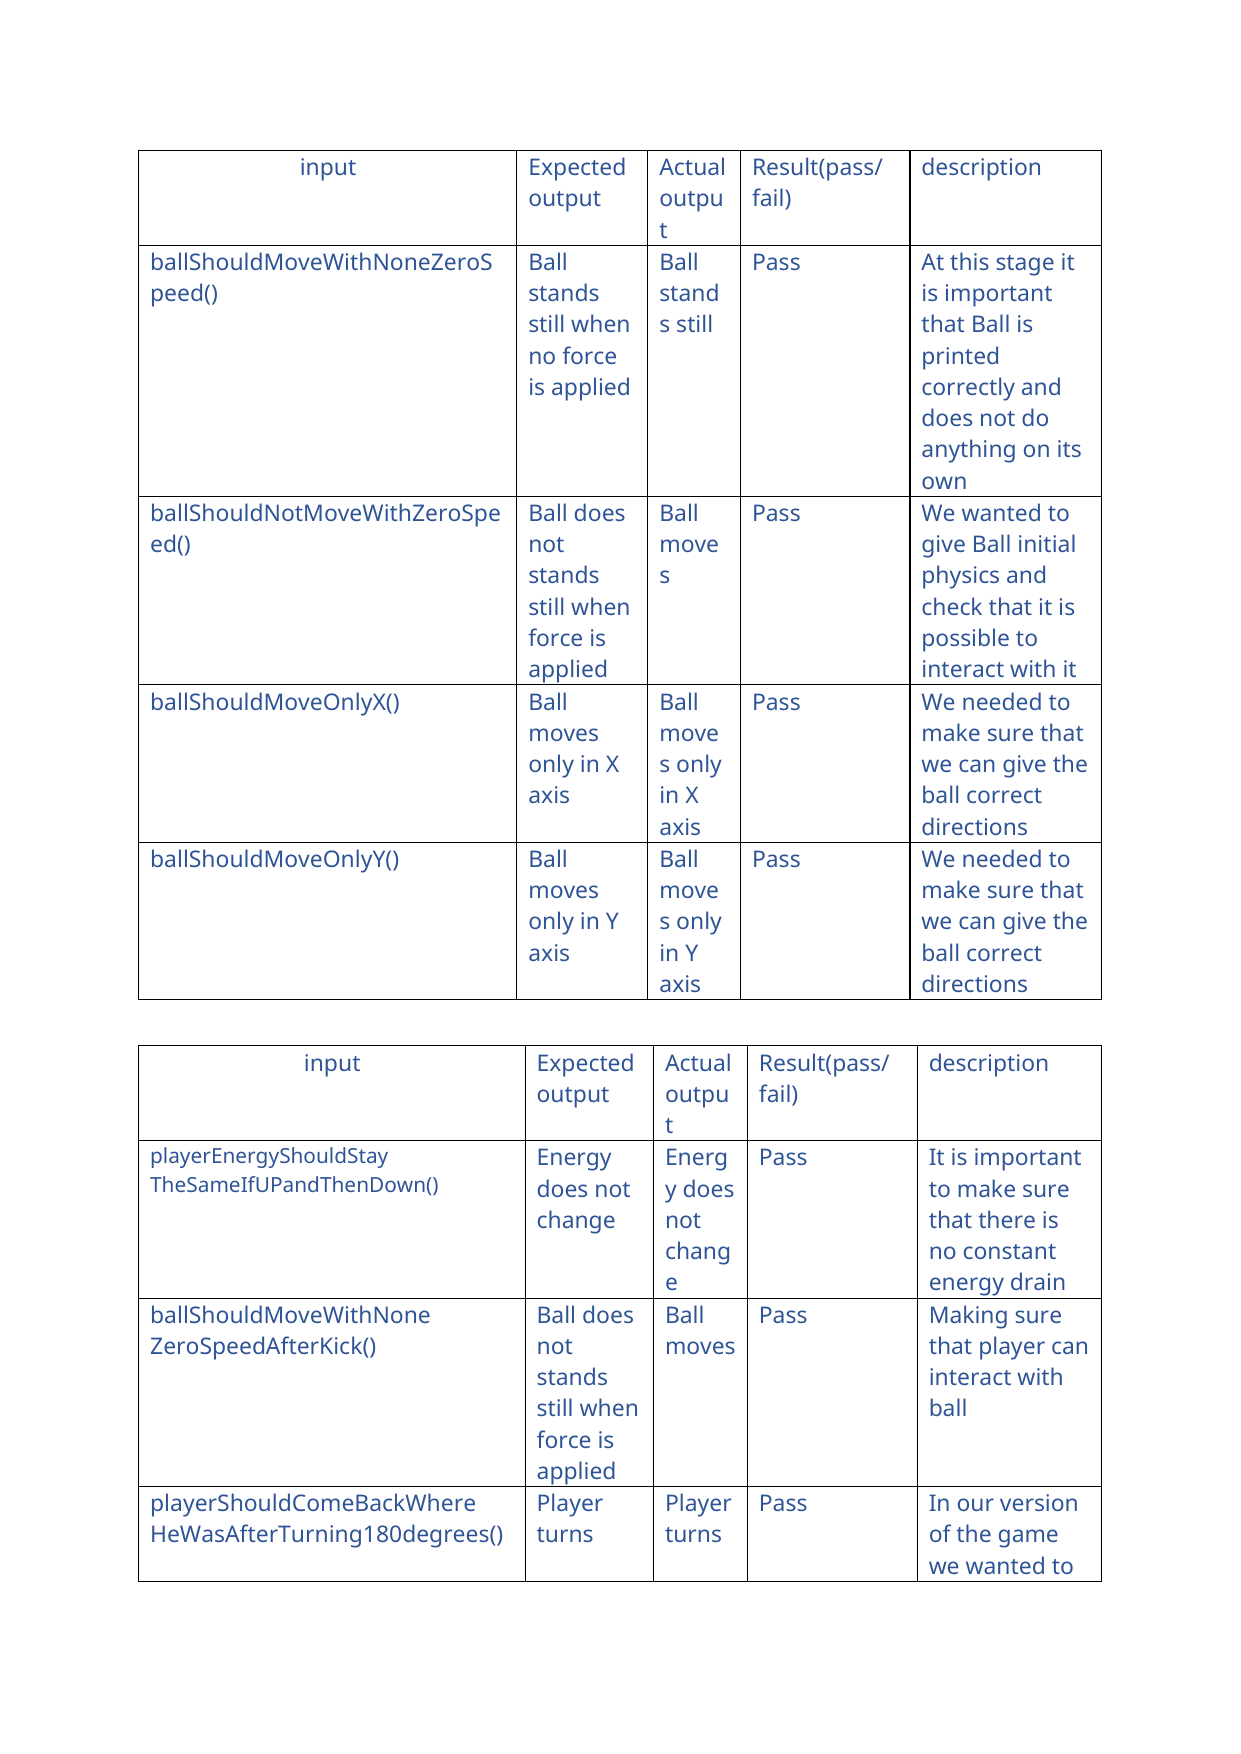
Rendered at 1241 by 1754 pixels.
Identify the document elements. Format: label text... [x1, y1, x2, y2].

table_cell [139, 1487, 525, 1581]
table_cell Pass [741, 843, 909, 999]
table_cell Ball stands still [648, 246, 740, 496]
table_header description [918, 1046, 1101, 1140]
table_cell Ball does not stands still when force is applied [526, 1299, 653, 1486]
table_cell ballShouldNotMoveWithZeroSpeed() [139, 497, 516, 684]
table_cell Making sure that player can interact with ball [918, 1299, 1101, 1486]
table_cell ballShouldMoveOnlyX() [139, 685, 516, 842]
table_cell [918, 1487, 1101, 1581]
table_cell Ball moves [648, 497, 740, 684]
table_header Actual output [654, 1046, 747, 1140]
table_cell Ball moves only in Y axis [517, 843, 647, 999]
table_cell playerEnergyShouldStay TheSameIfUPandThenDown() [139, 1141, 525, 1297]
table_cell It is important to make sure that there is no constant energy drain [918, 1141, 1101, 1297]
table_cell Energy does not change [654, 1141, 747, 1297]
table_cell Pass [748, 1299, 917, 1486]
table_header input [139, 1046, 525, 1140]
table_cell Ball moves only in X axis [648, 685, 740, 842]
table_cell Pass [741, 497, 909, 684]
table_cell Player turns [654, 1487, 747, 1581]
table_cell Pass [748, 1141, 917, 1297]
table_cell Ball stands still when no force is applied [517, 246, 647, 496]
table_header Actual output [648, 151, 740, 245]
table_cell Pass [748, 1487, 917, 1581]
table_cell We needed to make sure that we can give the ball correct directions [911, 843, 1101, 999]
table_cell ballShouldMoveWithNone ZeroSpeedAfterKick() [139, 1299, 525, 1486]
table_cell Energy does not change [526, 1141, 653, 1297]
table_header Result(pass/fail) [741, 151, 909, 245]
table_header Expected output [517, 151, 647, 245]
table_cell ballShouldMoveOnlyY() [139, 843, 516, 999]
table_cell Pass [741, 685, 909, 842]
table_header Result(pass/fail) [748, 1046, 917, 1140]
table_cell We wanted to give Ball initial physics and check that it is possible to interact with it [911, 497, 1101, 684]
table_cell Pass [741, 246, 909, 496]
table_cell We needed to make sure that we can give the ball correct directions [911, 685, 1101, 842]
table_cell Ball does not stands still when force is applied [517, 497, 647, 684]
table_cell At this stage it is important that Ball is printed correctly and does not do anything on its own [911, 246, 1101, 496]
table_cell Player turns [526, 1487, 653, 1581]
table_cell Ball moves [654, 1299, 747, 1486]
table_cell Ball moves only in X axis [517, 685, 647, 842]
table_cell Ball moves only in Y axis [648, 843, 740, 999]
table_header Expected output [526, 1046, 653, 1140]
table_header description [911, 151, 1101, 245]
table_header input [139, 151, 516, 245]
table_cell ballShouldMoveWithNoneZeroSpeed() [139, 246, 516, 496]
